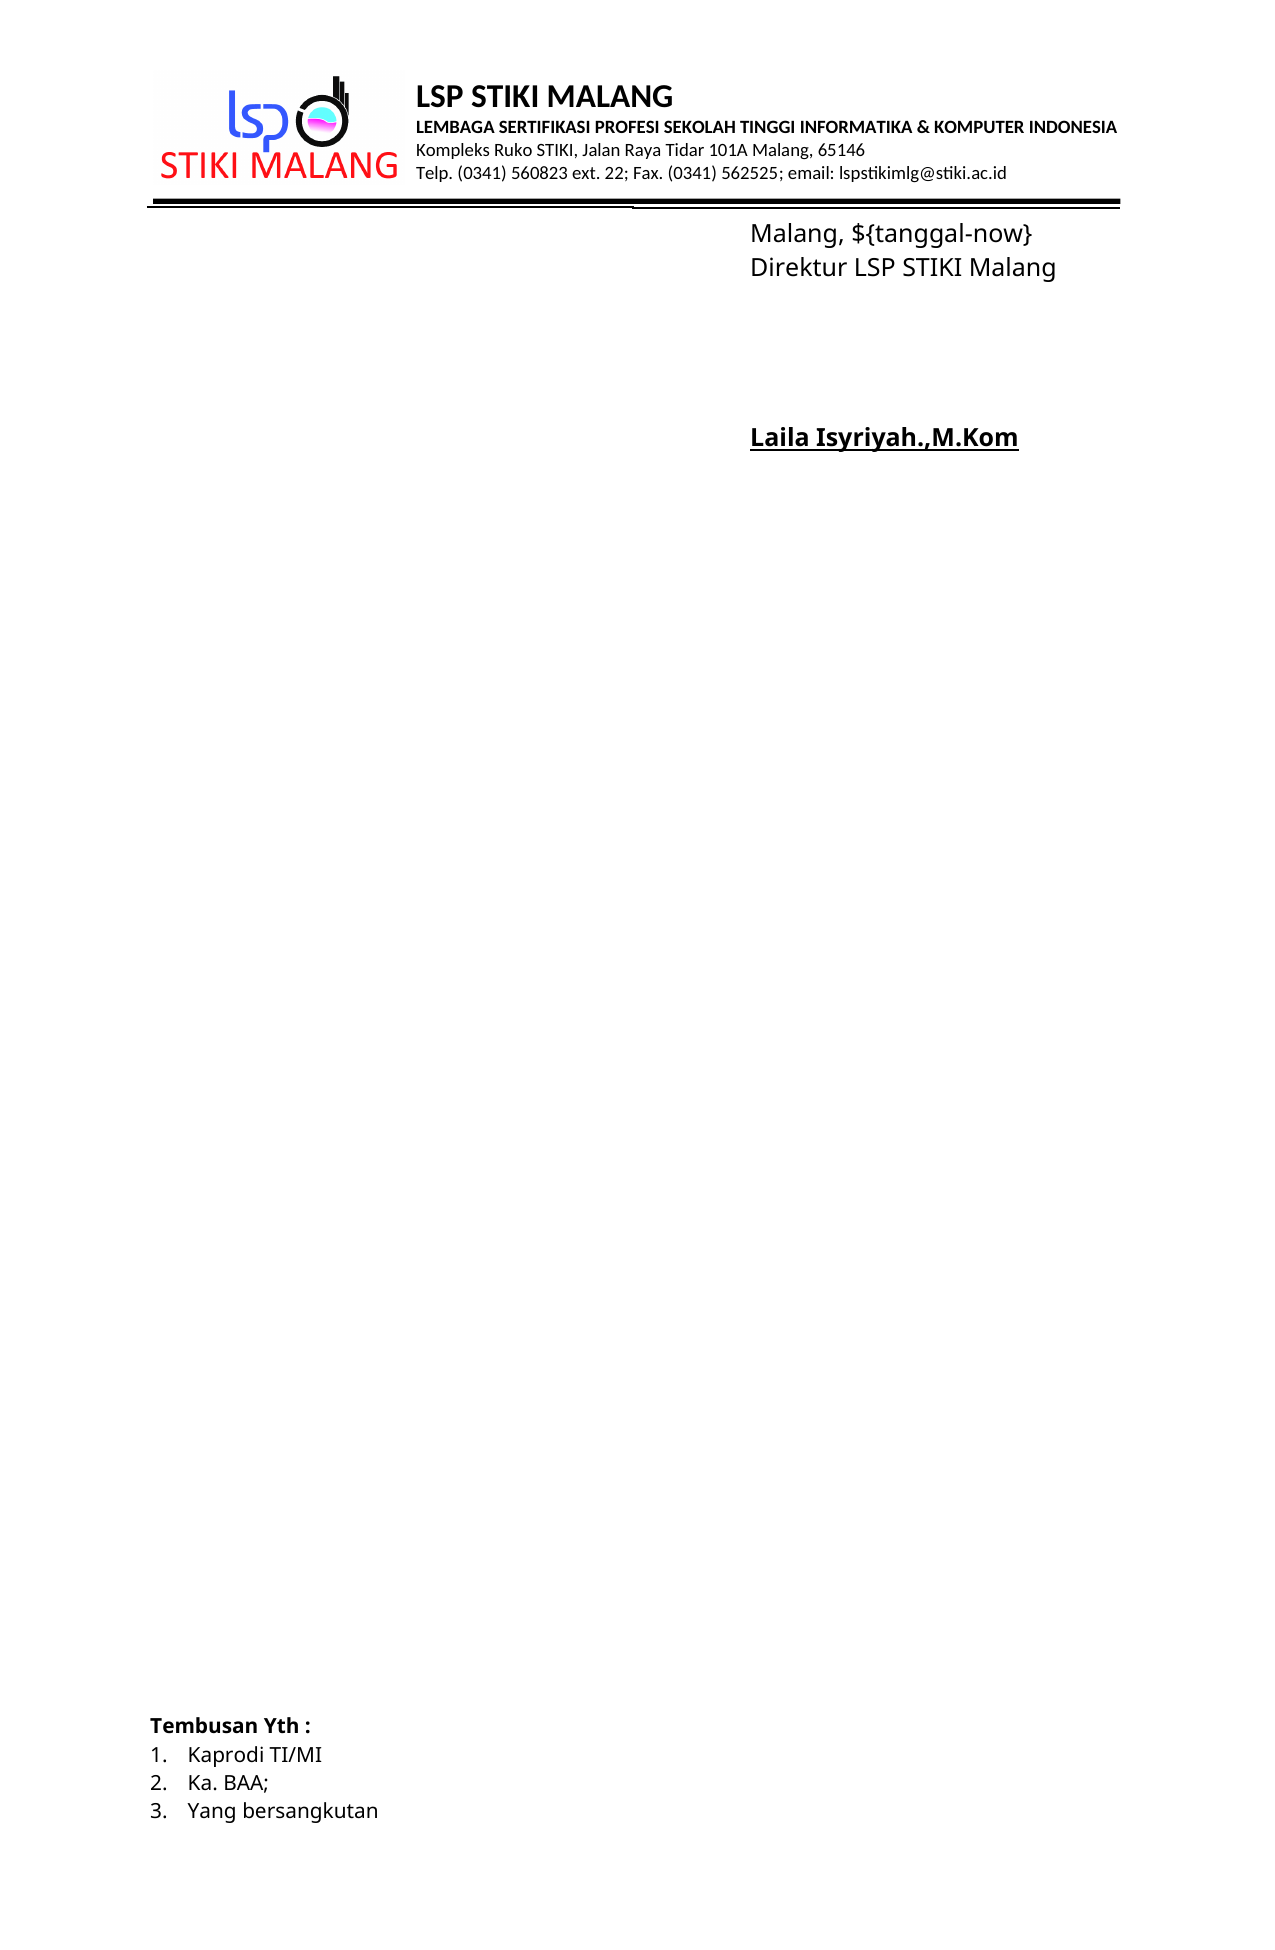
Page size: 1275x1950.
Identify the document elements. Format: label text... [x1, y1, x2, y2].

text Malang, ${tanggal-now} [750, 216, 1125, 249]
text Direktur LSP STIKI Malang [750, 249, 1125, 284]
text Laila Isyriyah.,M.Kom [750, 420, 1125, 454]
